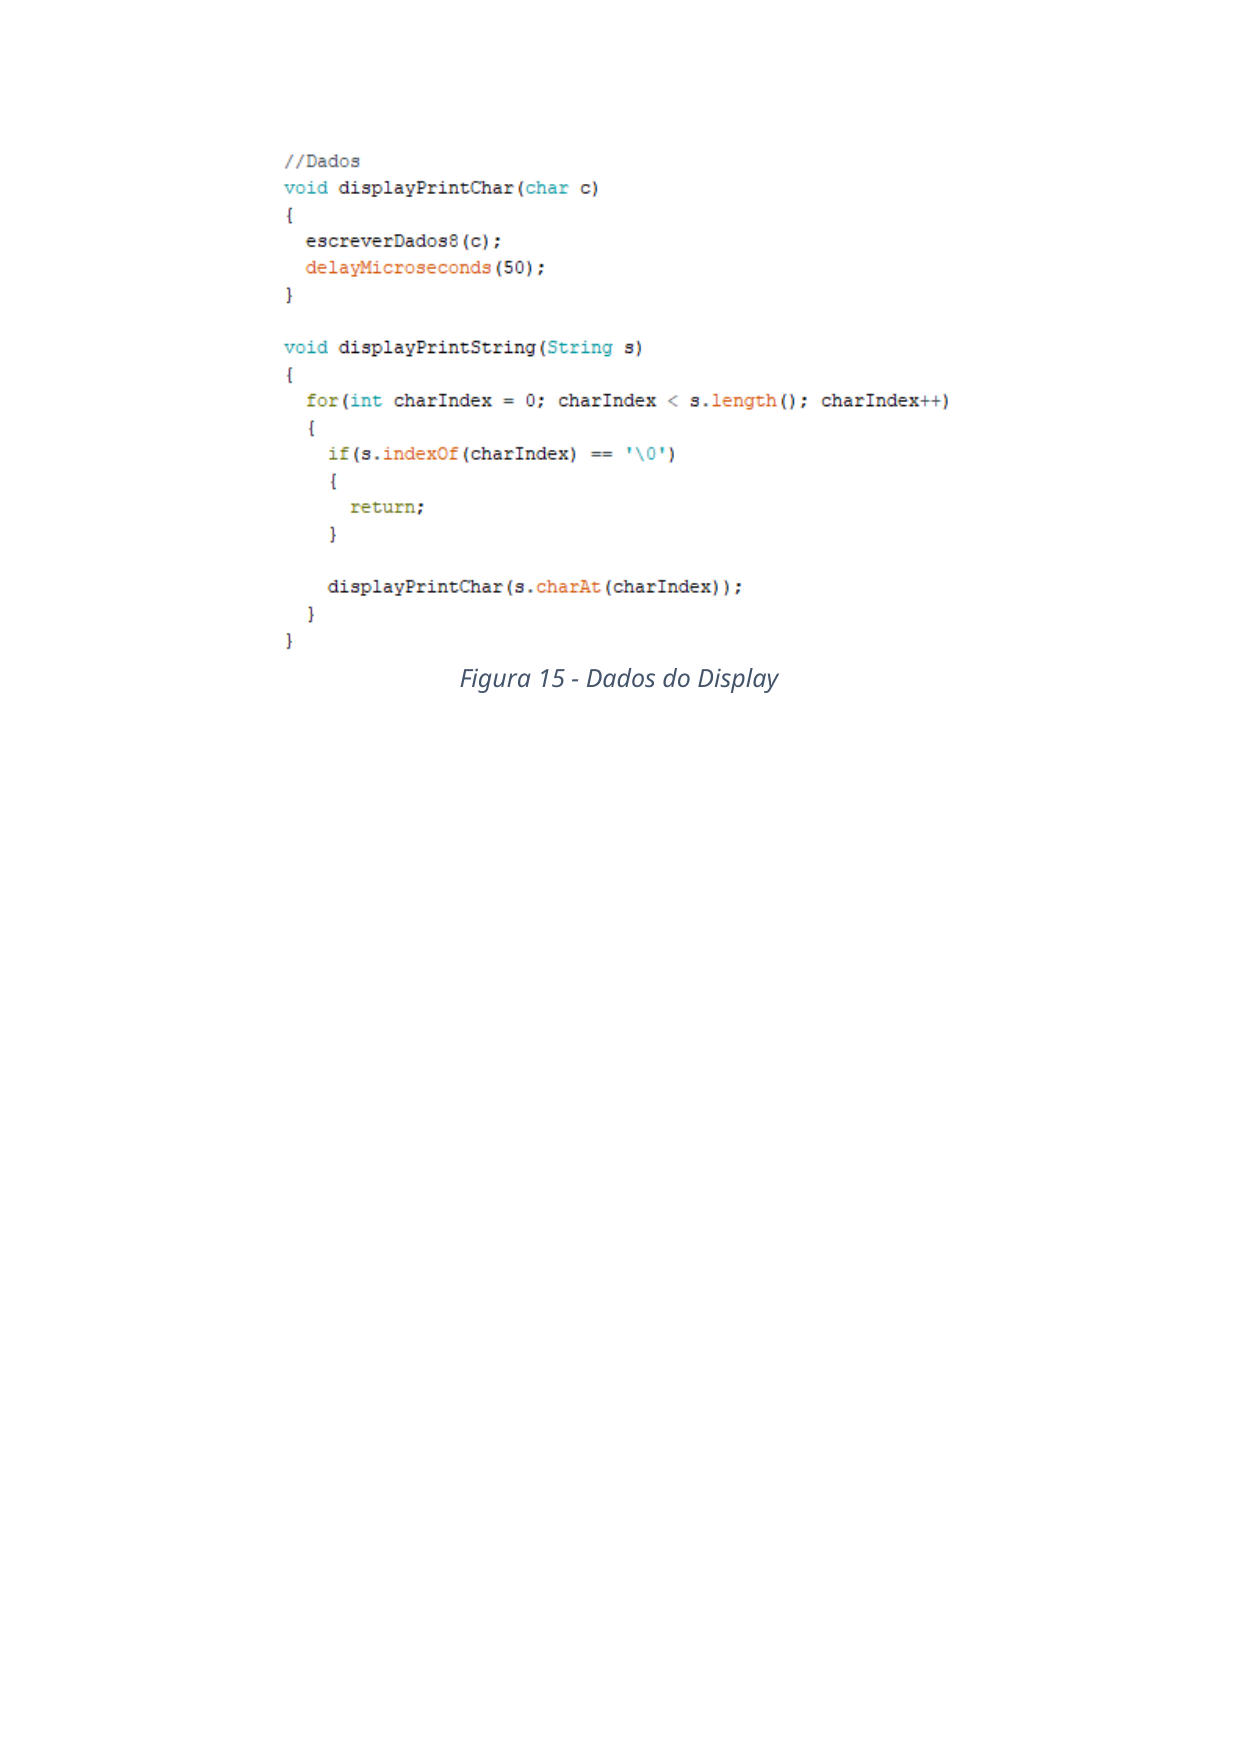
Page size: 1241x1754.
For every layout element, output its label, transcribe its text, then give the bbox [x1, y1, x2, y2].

text Figura 15 - Dados do Display [177, 660, 1063, 694]
picture [278, 147, 962, 657]
